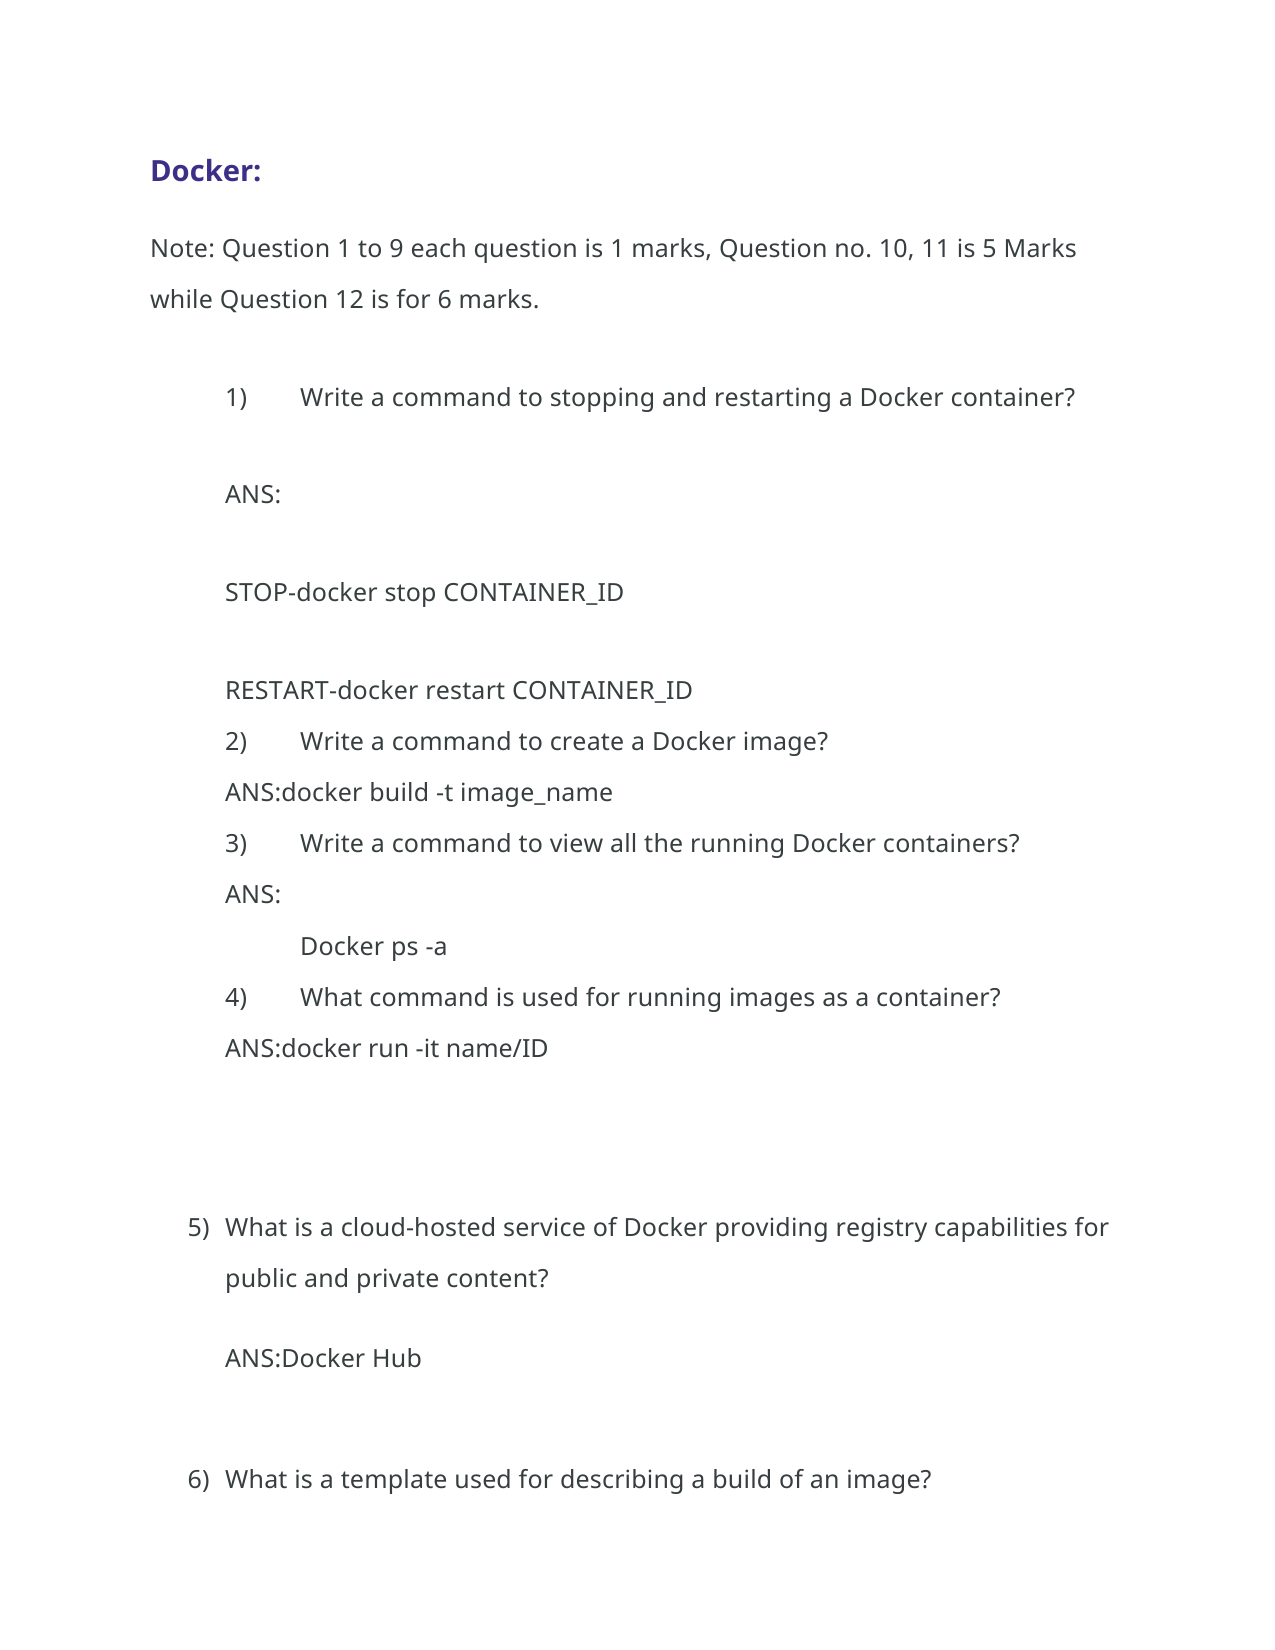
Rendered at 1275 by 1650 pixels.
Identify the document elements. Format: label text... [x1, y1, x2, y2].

subtitle What command is used for running images as a container? [225, 979, 1125, 1013]
list What is a cloud-hosted service of Docker providing registry capabilities for public and private content? [187, 1209, 1125, 1294]
subtitle ANS:docker run -it name/ID [225, 1030, 1125, 1064]
list ANS:Docker Hub [225, 1341, 1125, 1418]
text Note: Question 1 to 9 each question is 1 marks, Question no. 10, 11 is 5 Marks while Question 12 is for 6 marks. [150, 230, 1125, 315]
subtitle Write a command to create a Docker image? [225, 724, 1125, 758]
subtitle ANS: [225, 477, 1125, 511]
subtitle Write a command to view all the running Docker containers? [225, 826, 1125, 860]
list What is a template used for describing a build of an image? [187, 1461, 1125, 1495]
subtitle STOP-docker stop CONTAINER_ID [225, 575, 1125, 609]
subtitle Write a command to stopping and restarting a Docker container? [225, 379, 1125, 413]
text Docker: [150, 150, 1125, 190]
subtitle ANS: [225, 877, 1125, 911]
subtitle RESTART-docker restart CONTAINER_ID [225, 673, 1125, 707]
subtitle Docker ps -a [150, 928, 1125, 962]
subtitle ANS:docker build -t image_name [225, 775, 1125, 809]
